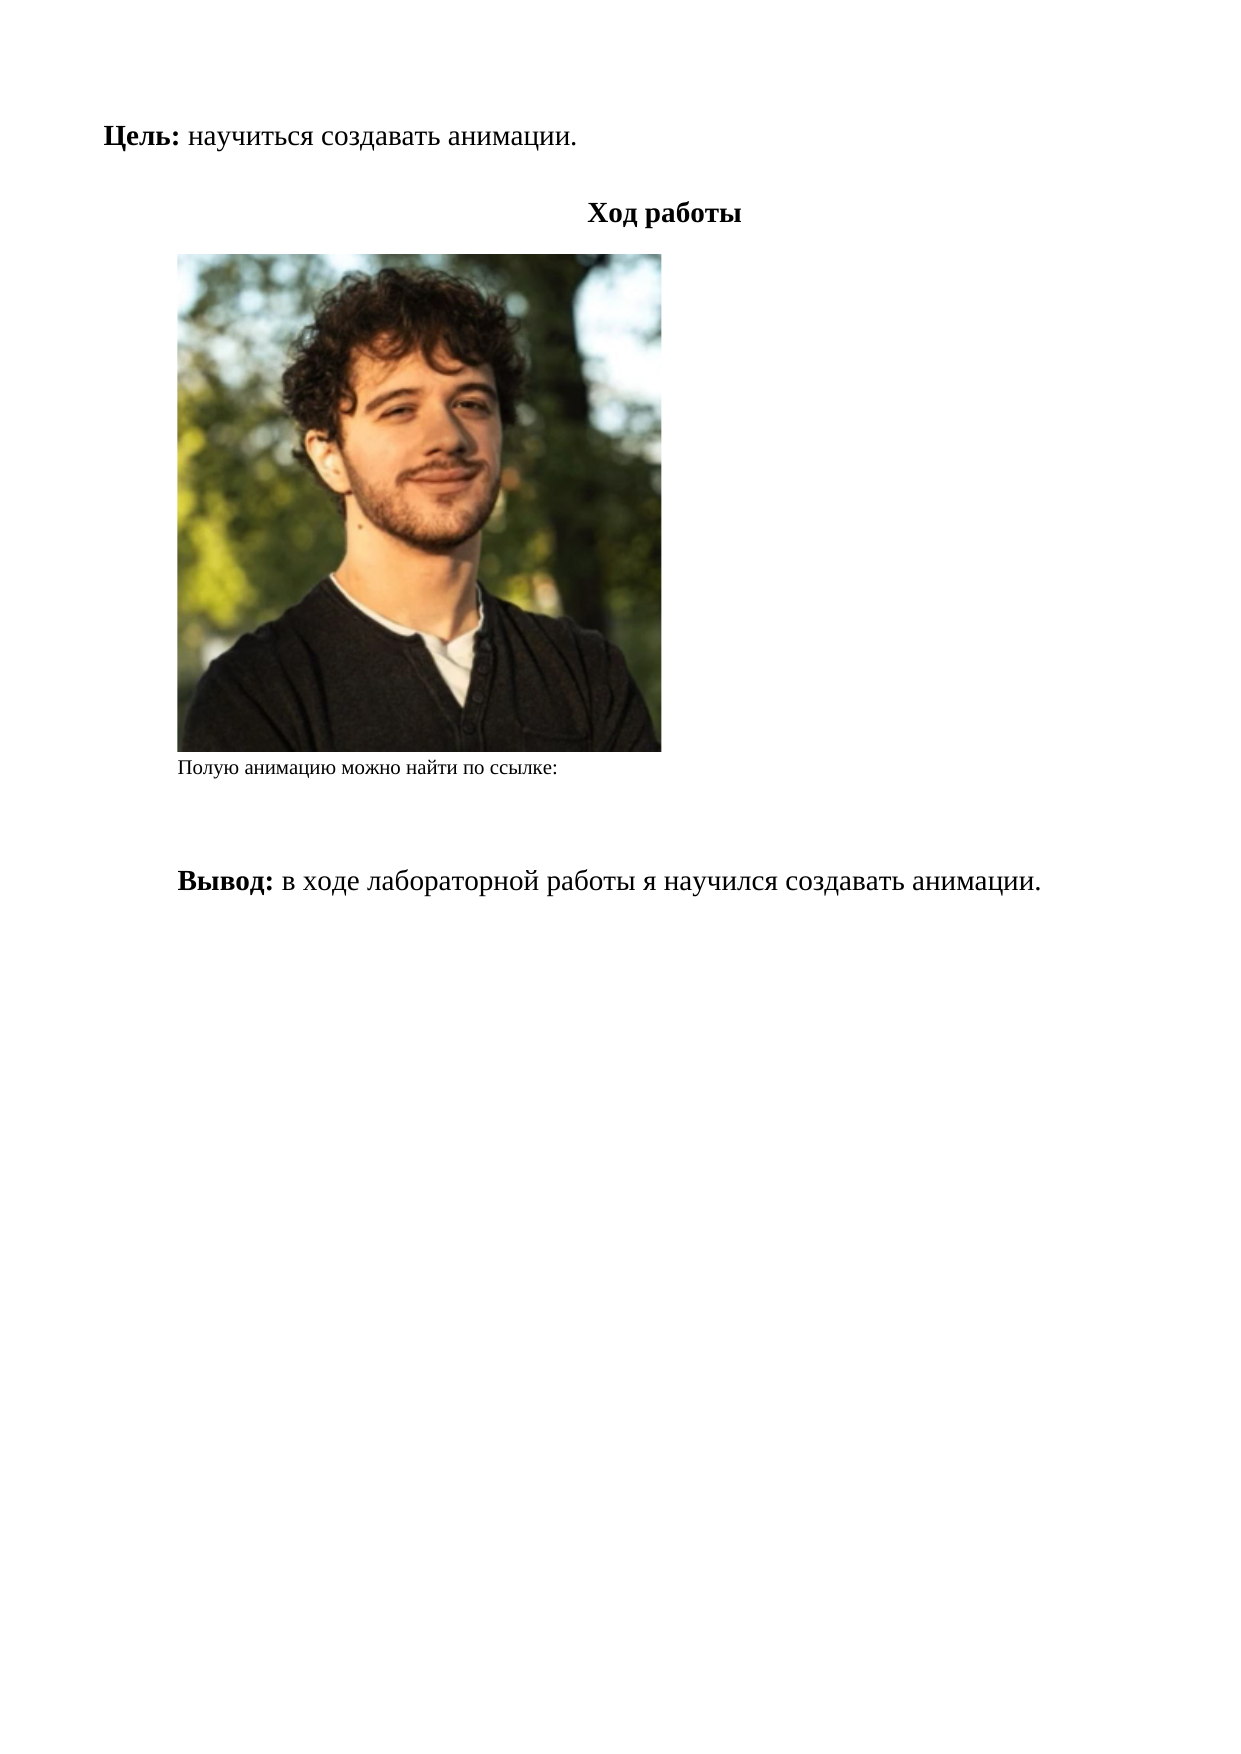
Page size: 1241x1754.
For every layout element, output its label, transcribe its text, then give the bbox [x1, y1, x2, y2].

list Цель: научиться создавать анимации. [103, 118, 1181, 152]
picture [177, 254, 662, 752]
text Ход работы [177, 195, 1152, 229]
text Вывод: в ходе лабораторной работы я научился создавать анимации. [177, 863, 1152, 896]
